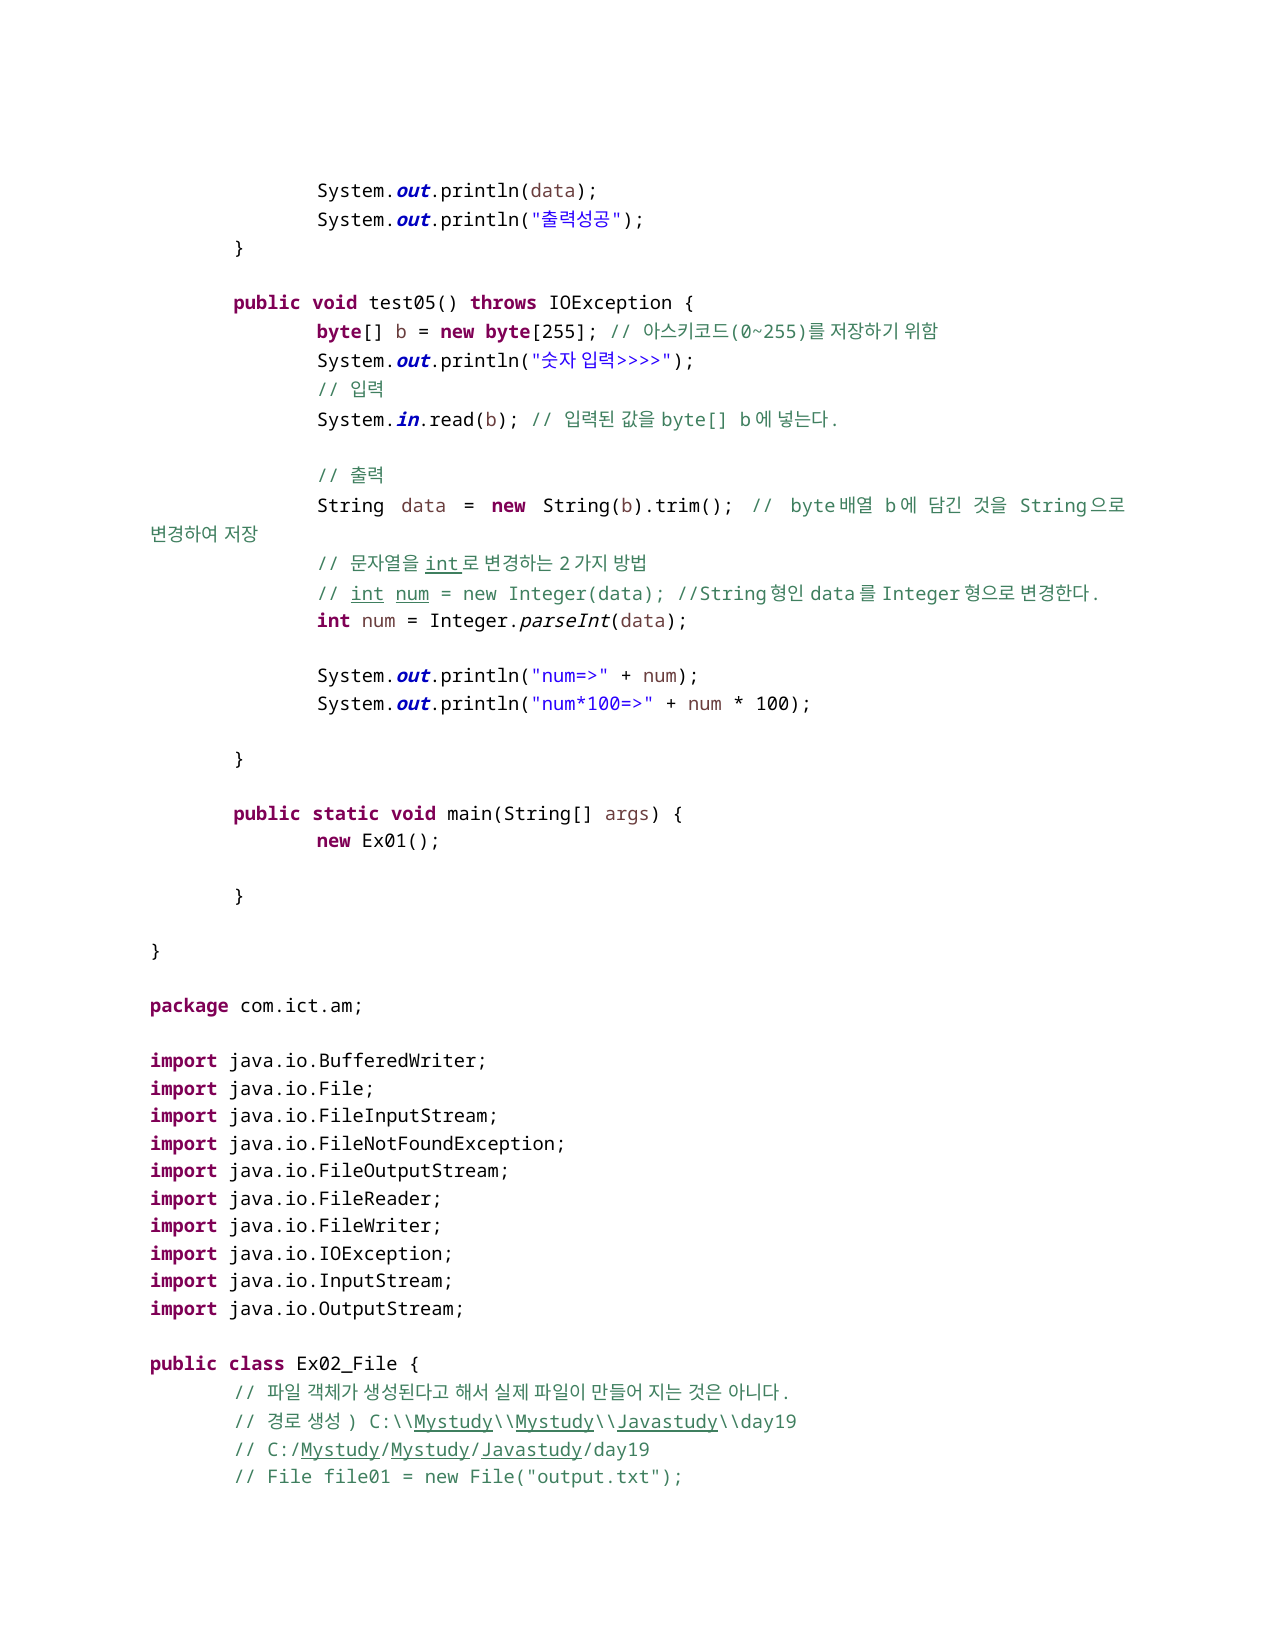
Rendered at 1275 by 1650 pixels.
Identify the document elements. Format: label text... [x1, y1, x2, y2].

text } [150, 882, 1125, 908]
text new Ex01(); [150, 827, 1125, 853]
text import java.io.FileWriter; [150, 1212, 1125, 1238]
text byte[] b = new byte[255]; // 아스키코드(0~255)를 저장하기 위함 [150, 316, 1125, 344]
text // int num = new Integer(data); //String형인 data를 Integer형으로 변경한다. [150, 578, 1125, 605]
text import java.io.InputStream; [150, 1267, 1125, 1293]
text System.out.println(data); [150, 177, 1125, 203]
text // 문자열을 int로 변경하는 2가지 방법 [150, 549, 1125, 576]
text // File file01 = new File("output.txt"); [150, 1463, 1125, 1489]
text import java.io.BufferedWriter; [150, 1047, 1125, 1073]
text import java.io.IOException; [150, 1240, 1125, 1265]
text // 입력 [150, 375, 1125, 402]
text int num = Integer.parseInt(data); [150, 607, 1125, 633]
text import java.io.FileInputStream; [150, 1102, 1125, 1128]
text System.out.println("출력성공"); [150, 205, 1125, 232]
text import java.io.FileNotFoundException; [150, 1130, 1125, 1155]
text } [150, 745, 1125, 770]
text System.out.println("숫자 입력>>>>"); [150, 346, 1125, 373]
text String data = new String(b).trim(); // byte배열 b에 담긴 것을 String으로 변경하여 저장 [150, 490, 1125, 547]
text // C:/Mystudy/Mystudy/Javastudy/day19 [150, 1436, 1125, 1461]
text System.out.println("num=>" + num); [150, 662, 1125, 688]
text System.in.read(b); // 입력된 값을 byte[] b에 넣는다. [150, 404, 1125, 431]
text // 경로 생성 ) C:\\Mystudy\\Mystudy\\Javastudy\\day19 [150, 1407, 1125, 1434]
text import java.io.FileOutputStream; [150, 1157, 1125, 1183]
text import java.io.OutputStream; [150, 1295, 1125, 1320]
text } [150, 234, 1125, 259]
text // 출력 [150, 461, 1125, 488]
text System.out.println("num*100=>" + num * 100); [150, 690, 1125, 715]
text public class Ex02_File { [150, 1350, 1125, 1375]
text import java.io.File; [150, 1075, 1125, 1100]
text } [150, 937, 1125, 963]
text public static void main(String[] args) { [150, 800, 1125, 825]
text import java.io.FileReader; [150, 1185, 1125, 1210]
text public void test05() throws IOException { [150, 289, 1125, 314]
text package com.ict.am; [150, 992, 1125, 1018]
text // 파일 객체가 생성된다고 해서 실제 파일이 만들어 지는 것은 아니다. [150, 1377, 1125, 1404]
